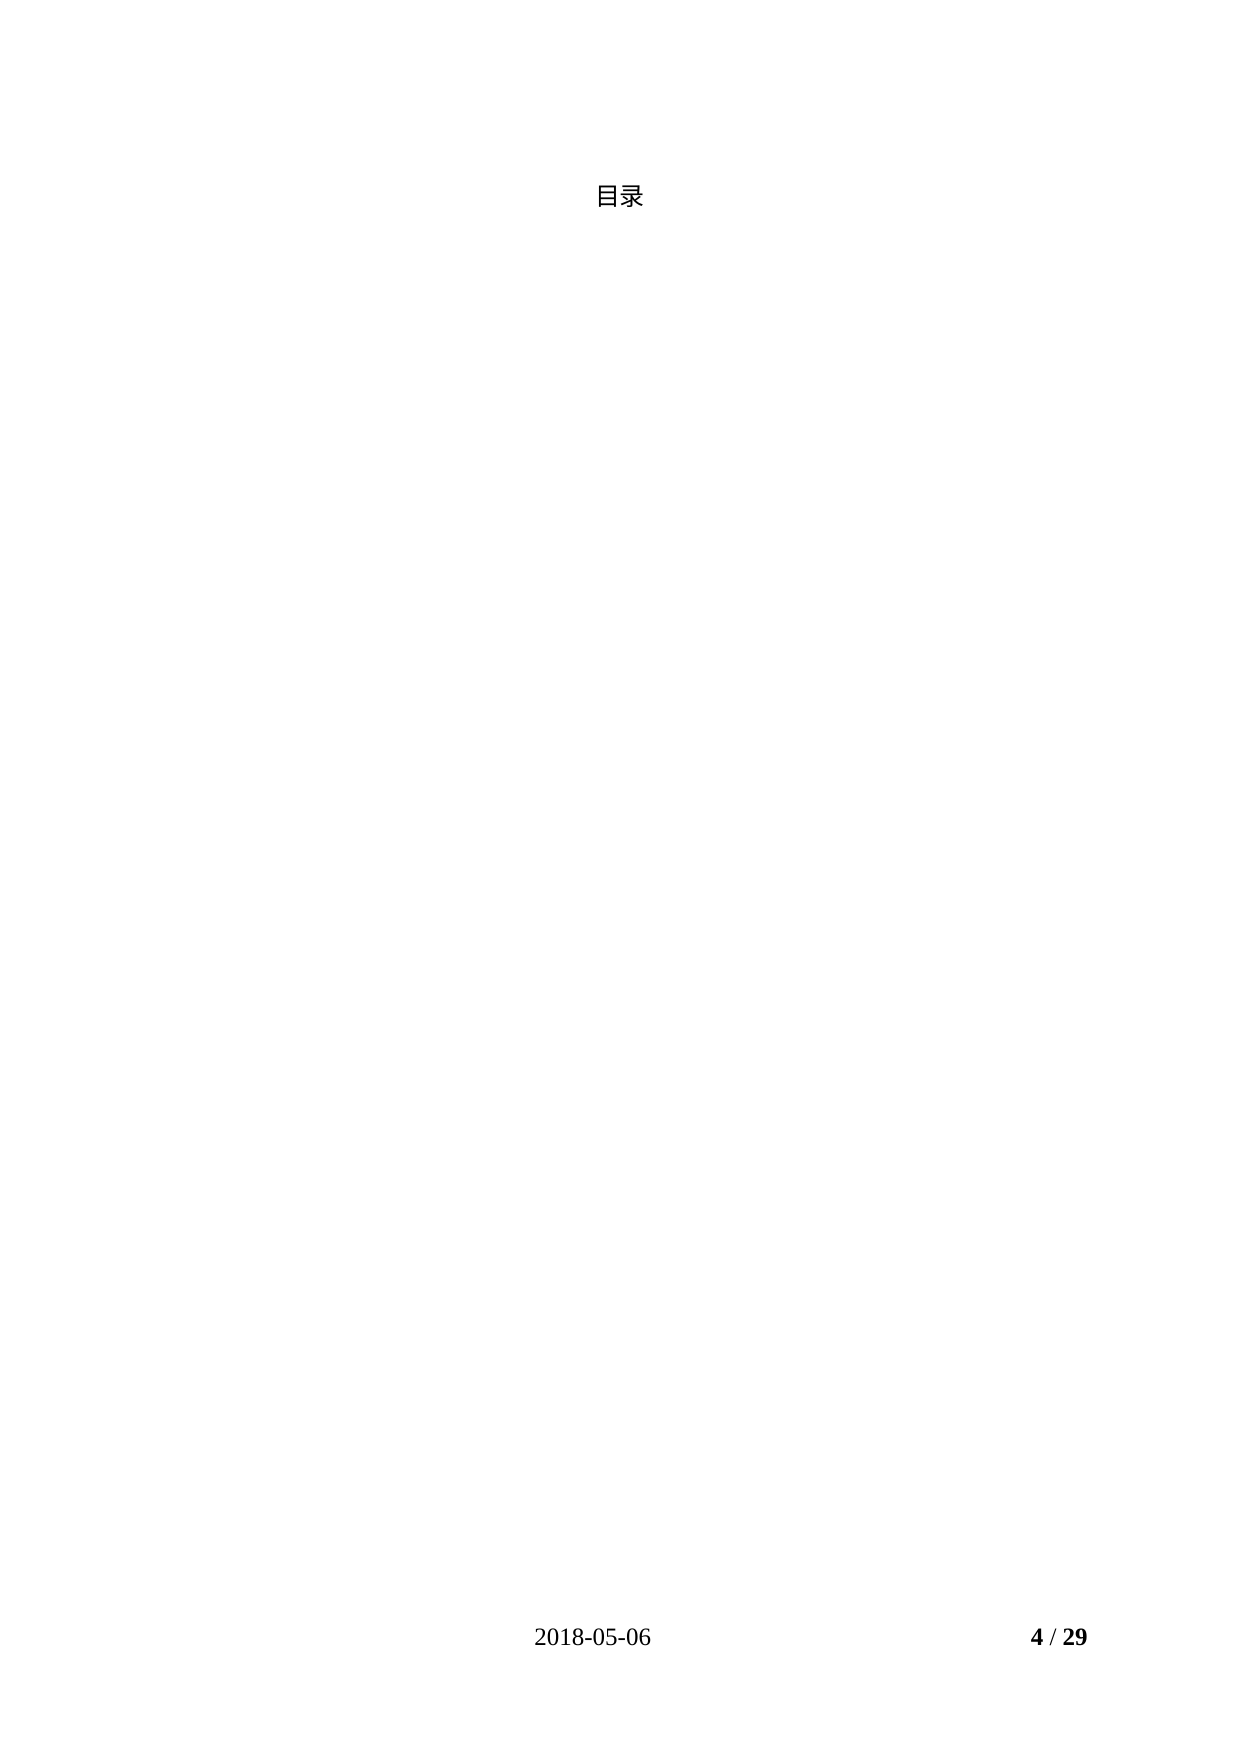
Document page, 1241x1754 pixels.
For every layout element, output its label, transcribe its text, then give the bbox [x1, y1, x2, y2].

title 目录 [187, 162, 1053, 227]
